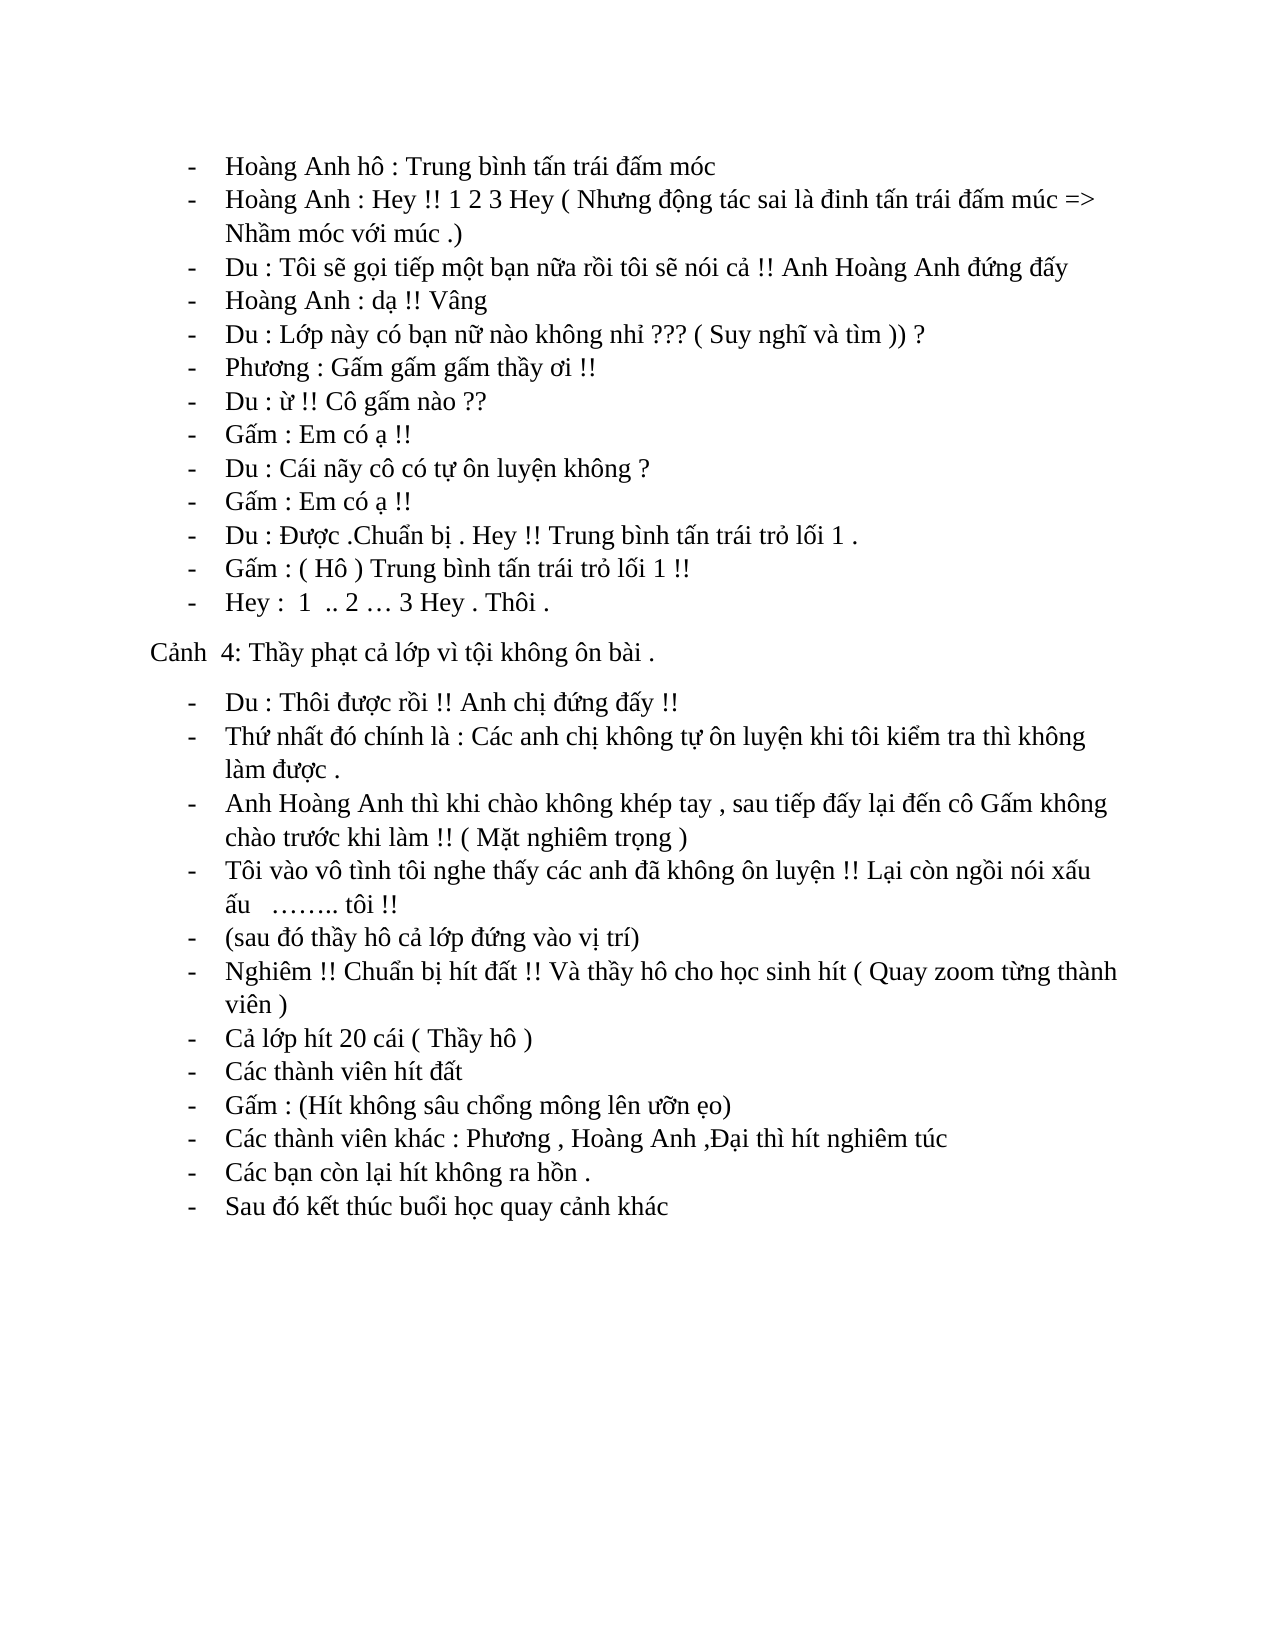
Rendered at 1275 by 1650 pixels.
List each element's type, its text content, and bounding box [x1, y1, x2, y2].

list Các bạn còn lại hít không ra hồn . [187, 1156, 1125, 1187]
list Du : Cái nãy cô có tự ôn luyện không ? [187, 452, 1125, 483]
list Gấm : (Hít không sâu chổng mông lên ưỡn ẹo) [187, 1089, 1125, 1120]
list Du : Lớp này có bạn nữ nào không nhỉ ??? ( Suy nghĩ và tìm )) ? [187, 318, 1125, 349]
list Du : Thôi được rồi !! Anh chị đứng đấy !! [187, 686, 1125, 718]
list Phương : Gấm gấm gấm thầy ơi !! [187, 351, 1125, 382]
list Cả lớp hít 20 cái ( Thầy hô ) [187, 1022, 1125, 1053]
list Các thành viên hít đất [187, 1055, 1125, 1087]
text Cảnh 4: Thầy phạt cả lớp vì tội không ôn bài . [150, 636, 1125, 667]
list Nghiêm !! Chuẩn bị hít đất !! Và thầy hô cho học sinh hít ( Quay zoom từng thành viên ) [187, 955, 1125, 1019]
list Du : Tôi sẽ gọi tiếp một bạn nữa rồi tôi sẽ nói cả !! Anh Hoàng Anh đứng đấy [187, 251, 1125, 282]
list Gấm : ( Hô ) Trung bình tấn trái trỏ lối 1 !! [187, 552, 1125, 584]
list Các thành viên khác : Phương , Hoàng Anh ,Đại thì hít nghiêm túc [187, 1122, 1125, 1154]
list Hey : 1 .. 2 … 3 Hey . Thôi . [187, 586, 1125, 617]
list Thứ nhất đó chính là : Các anh chị không tự ôn luyện khi tôi kiểm tra thì không làm được . [187, 720, 1125, 785]
list (sau đó thầy hô cả lớp đứng vào vị trí) [187, 921, 1125, 952]
list Anh Hoàng Anh thì khi chào không khép tay , sau tiếp đấy lại đến cô Gấm không chào trước khi làm !! ( Mặt nghiêm trọng ) [187, 787, 1125, 852]
list Sau đó kết thúc buổi học quay cảnh khác [187, 1189, 1125, 1221]
list Gấm : Em có ạ !! [187, 418, 1125, 449]
list Gấm : Em có ạ !! [187, 485, 1125, 517]
list Du : Được .Chuẩn bị . Hey !! Trung bình tấn trái trỏ lối 1 . [187, 519, 1125, 550]
list Hoàng Anh hô : Trung bình tấn trái đấm móc [187, 150, 1125, 181]
list Tôi vào vô tình tôi nghe thấy các anh đã không ôn luyện !! Lại còn ngồi nói xấu ấu …….. tôi !! [187, 854, 1125, 919]
list Hoàng Anh : dạ !! Vâng [187, 284, 1125, 315]
list Hoàng Anh : Hey !! 1 2 3 Hey ( Nhưng động tác sai là đinh tấn trái đấm múc => Nhầm móc với múc .) [187, 183, 1125, 248]
list Du : ừ !! Cô gấm nào ?? [187, 385, 1125, 416]
